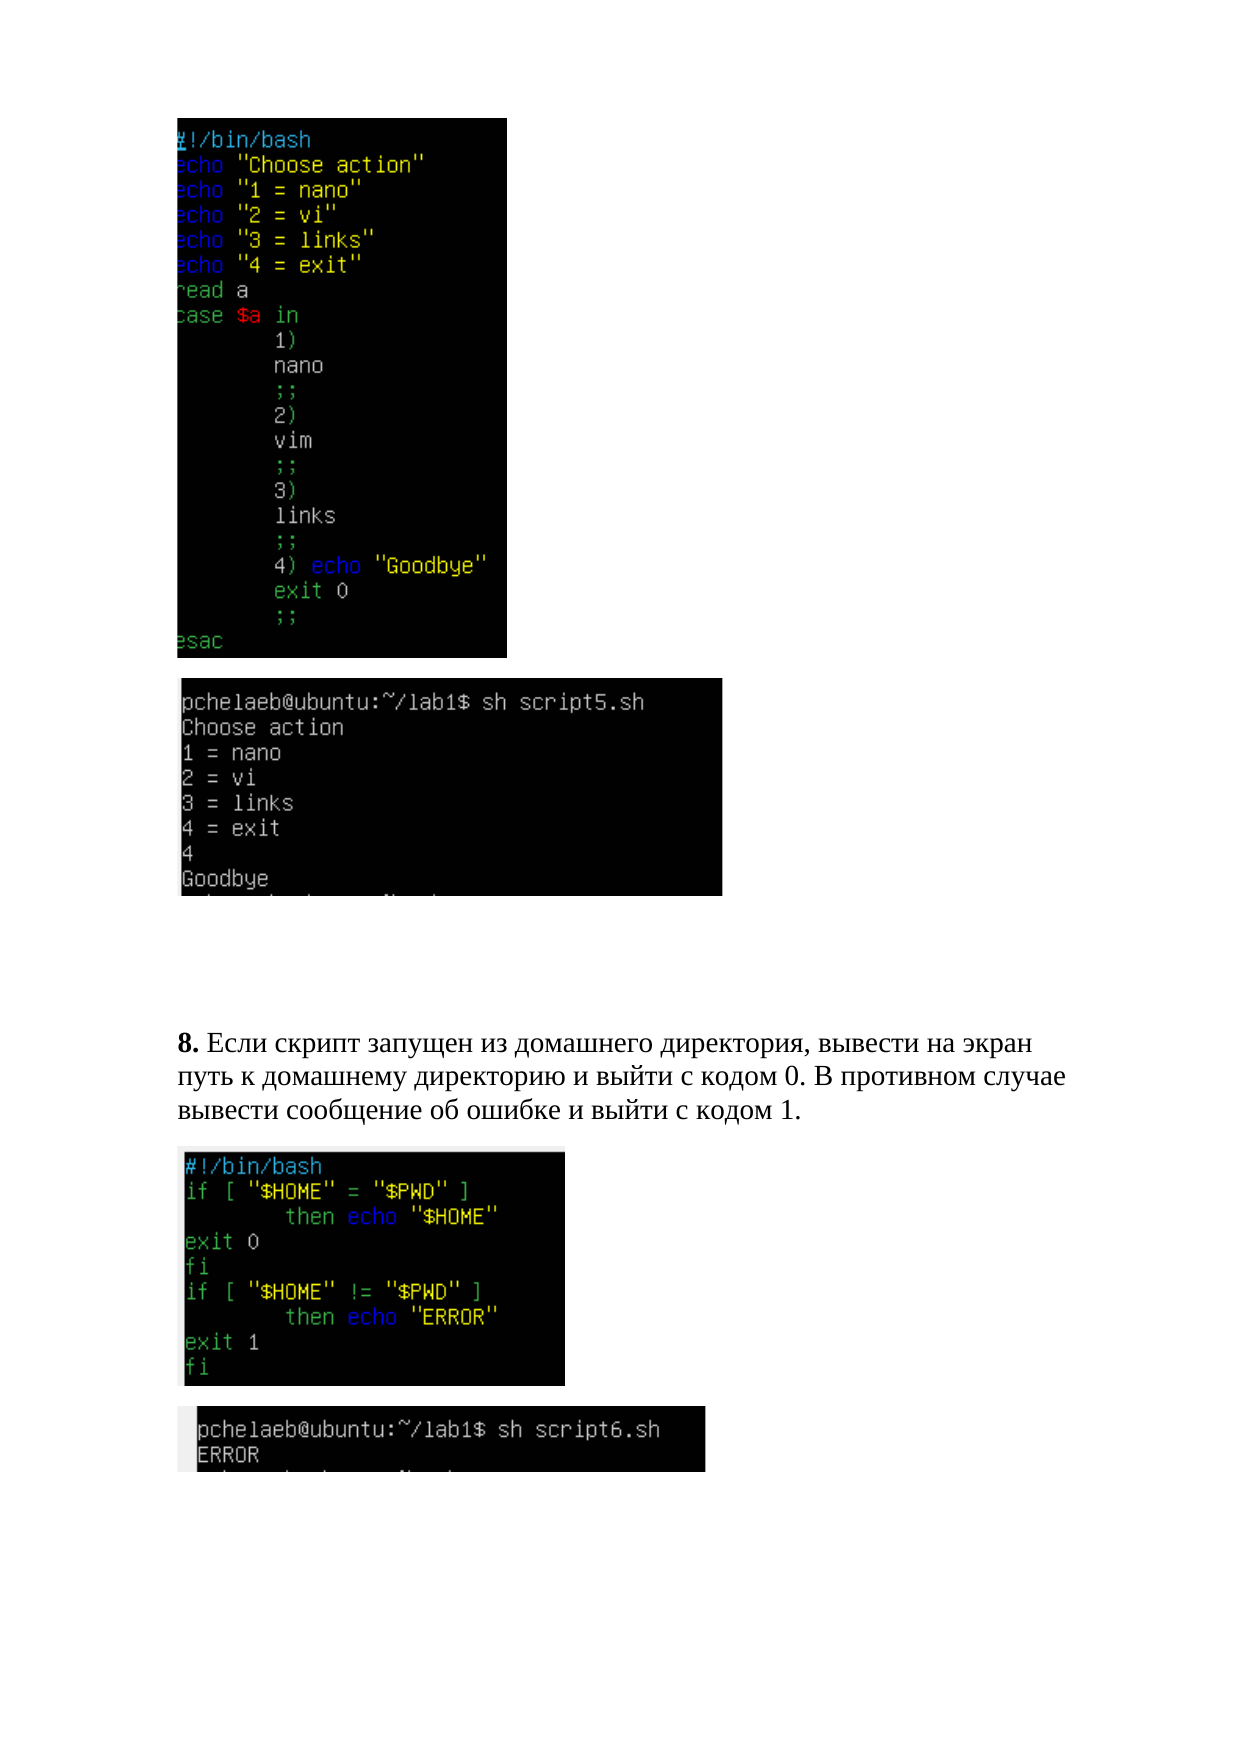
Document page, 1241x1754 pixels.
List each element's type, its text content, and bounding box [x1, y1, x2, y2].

picture [177, 1146, 565, 1386]
picture [177, 1406, 706, 1472]
picture [177, 118, 507, 658]
text 8. Если скрипт запущен из домашнего директория, вывести на экран путь к домашнему директорию и выйти с кодом 0. В противном случае вывести сообщение об ошибке и выйти с кодом 1. [177, 1025, 1086, 1125]
picture [177, 678, 723, 896]
